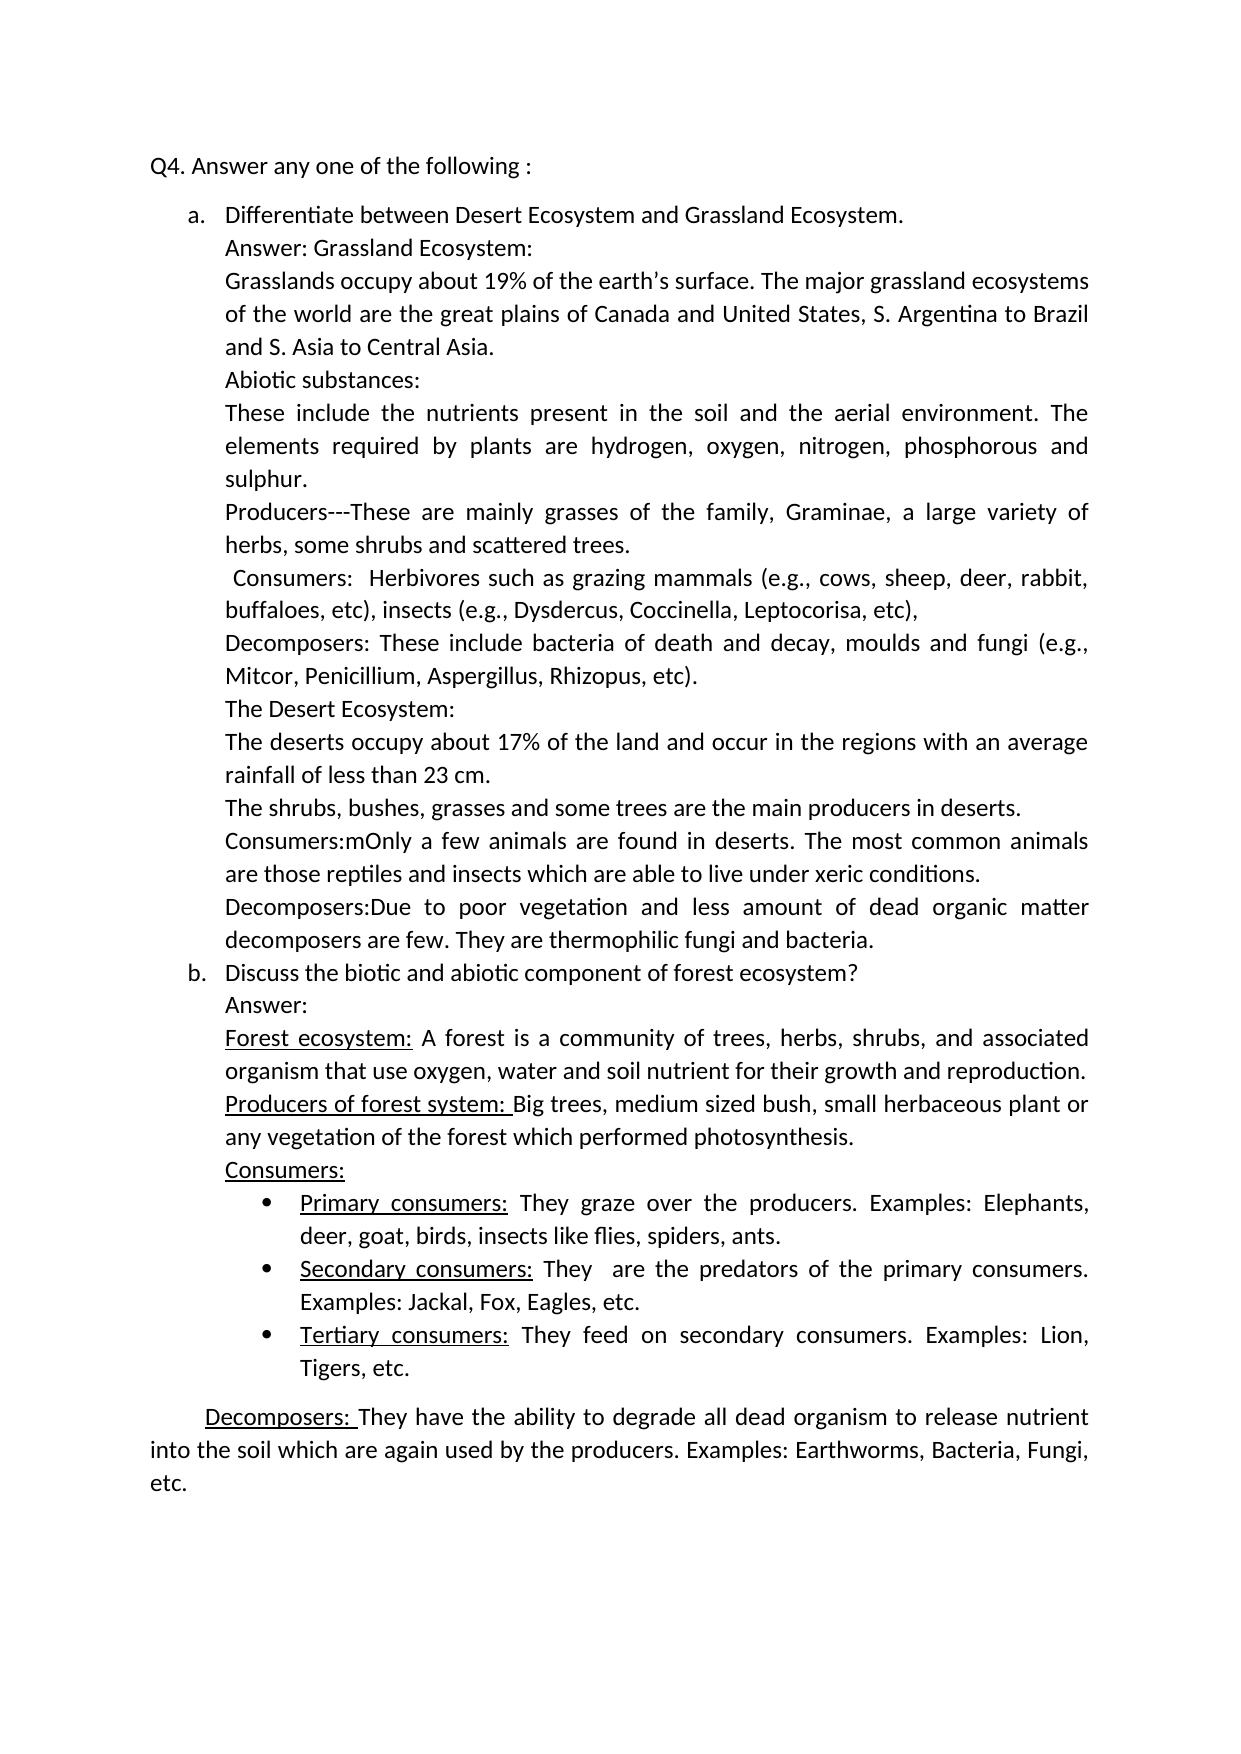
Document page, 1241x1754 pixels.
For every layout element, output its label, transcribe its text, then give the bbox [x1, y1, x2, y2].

list Decomposers: These include bacteria of death and decay, moulds and fungi (e.g., Mitcor, Penicillium, Aspergillus, Rhizopus, etc). [225, 627, 1090, 691]
list Tertiary consumers: They feed on secondary consumers. Examples: Lion, Tigers, etc. [262, 1319, 1090, 1382]
list Discuss the biotic and abiotic component of forest ecosystem? [187, 957, 1090, 987]
list Differentiate between Desert Ecosystem and Grassland Ecosystem. [187, 199, 1090, 230]
list Consumers:mOnly a few animals are found in deserts. The most common animals are those reptiles and insects which are able to live under xeric conditions. [225, 825, 1090, 888]
list Secondary consumers: They are the predators of the primary consumers. Examples: Jackal, Fox, Eagles, etc. [262, 1253, 1090, 1316]
list These include the nutrients present in the soil and the aerial environment. The elements required by plants are hydrogen, oxygen, nitrogen, phosphorous and sulphur. [225, 397, 1090, 493]
list The shrubs, bushes, grasses and some trees are the main producers in deserts. [225, 792, 1090, 823]
list Forest ecosystem: A forest is a community of trees, herbs, shrubs, and associated organism that use oxygen, water and soil nutrient for their growth and reproduction. [225, 1022, 1090, 1086]
list The Desert Ecosystem: [225, 693, 1090, 724]
text Q4. Answer any one of the following : [150, 150, 1090, 181]
list Consumers: Herbivores such as grazing mammals (e.g., cows, sheep, deer, rabbit, buf­faloes, etc), insects (e.g., Dysdercus, Coccinella, Leptocorisa, etc), [225, 562, 1090, 625]
list Primary consumers: They graze over the producers. Examples: Elephants, deer, goat, birds, insects like flies, spiders, ants. [262, 1187, 1090, 1251]
list The deserts occupy about 17% of the land and occur in the regions with an average rainfall of less than 23 cm. [225, 726, 1090, 790]
list Producers---These are mainly grasses of the family, Graminae, a large variety of herbs, some shrubs and scattered trees. [225, 496, 1090, 559]
list Consumers: [225, 1154, 1090, 1185]
text Decomposers: They have the ability to degrade all dead organism to release nutrient into the soil which are again used by the producers. Examples: Earthworms, Bacteria, Fungi, etc. [150, 1401, 1090, 1498]
list Grasslands occupy about 19% of the earth’s surface. The major grassland ecosystems of the world are the great plains of Canada and United States, S. Argentina to Brazil and S. Asia to Central Asia. [225, 265, 1090, 362]
list Answer: Grassland Ecosystem: [225, 232, 1090, 263]
list Answer: [225, 989, 1090, 1020]
list Abiotic substances: [225, 364, 1090, 395]
list Decomposers:Due to poor vegetation and less amount of dead organic matter decom­posers are few. They are thermophilic fungi and bacteria. [225, 891, 1090, 954]
list Producers of forest system: Big trees, medium sized bush, small herbaceous plant or any vegetation of the forest which performed photosynthesis. [225, 1088, 1090, 1152]
